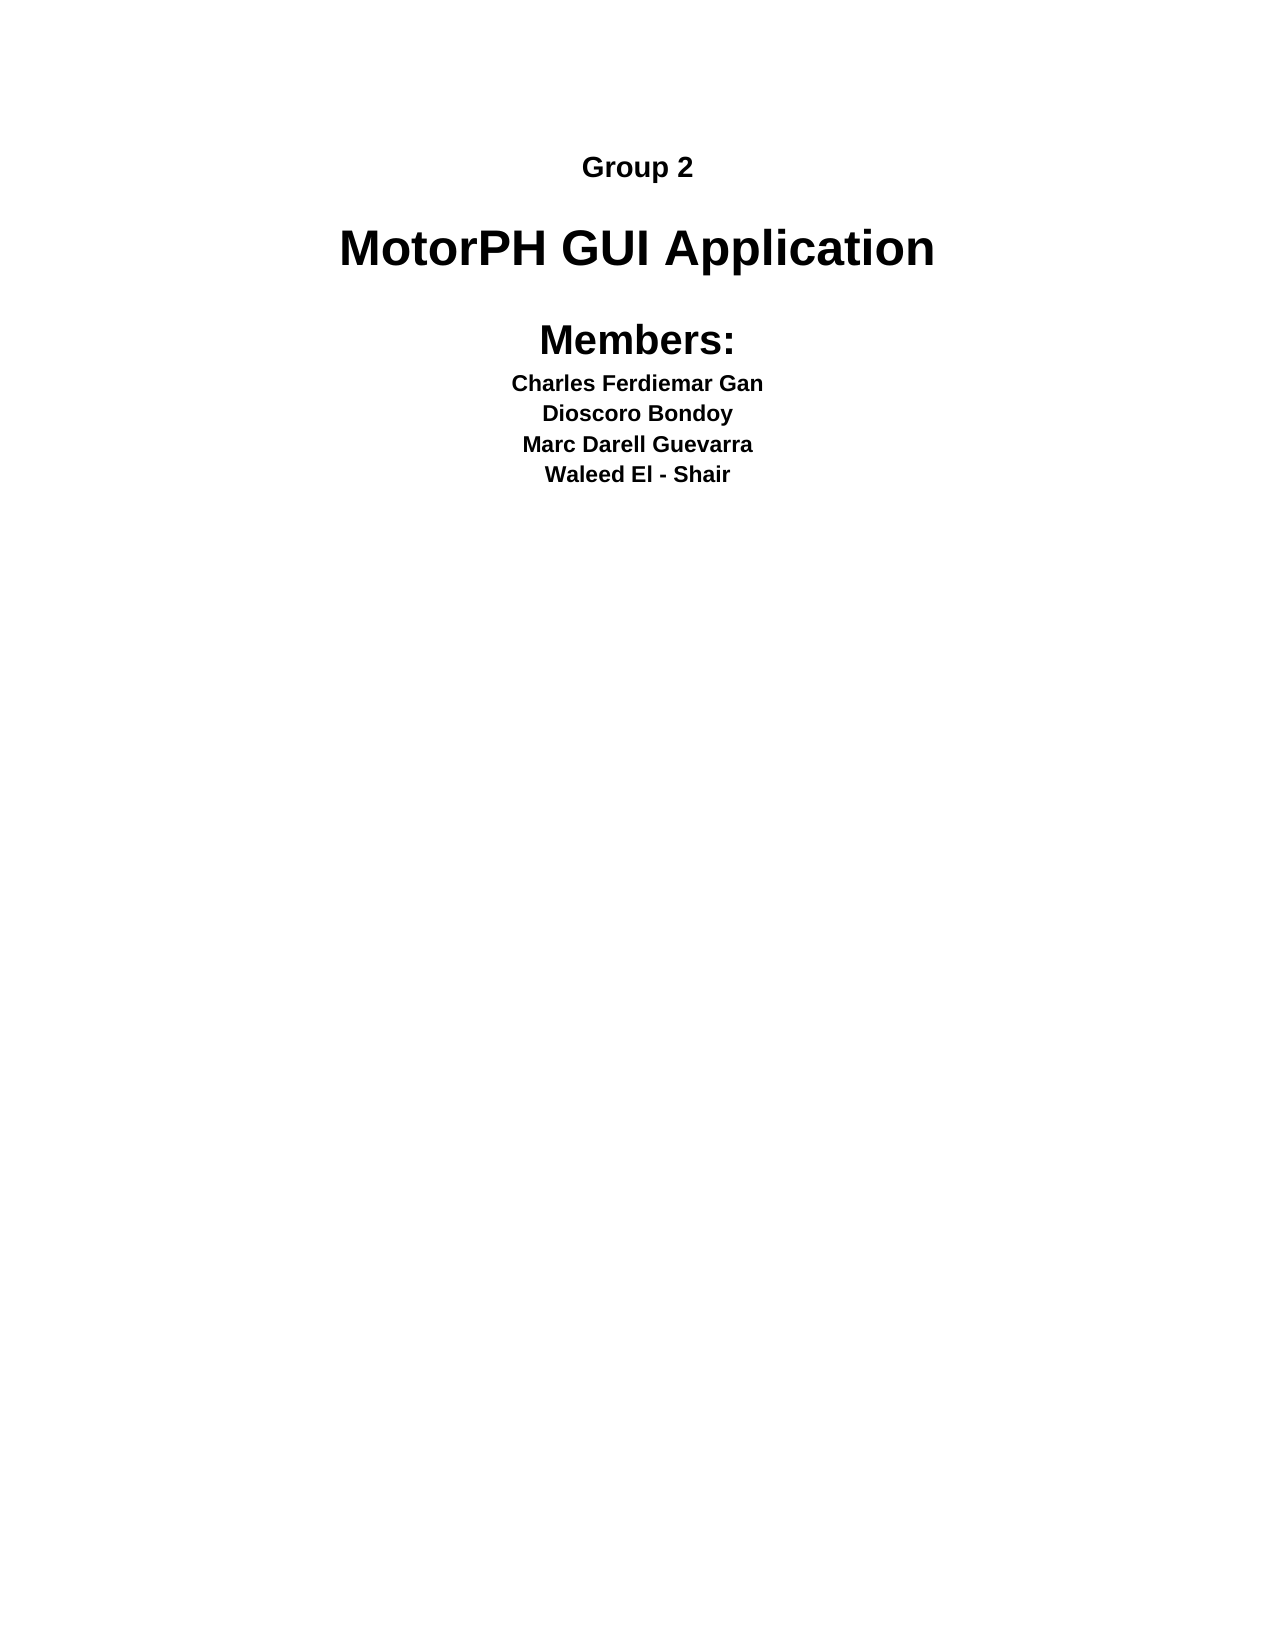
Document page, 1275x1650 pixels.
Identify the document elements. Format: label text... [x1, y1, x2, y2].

text MotorPH GUI Application [150, 219, 1125, 276]
text Waleed El - Shair [150, 461, 1125, 487]
text Group 2 [150, 150, 1125, 183]
text Dioscoro Bondoy [150, 400, 1125, 427]
text Charles Ferdiemar Gan [150, 370, 1125, 396]
text Marc Darell Guevarra [150, 431, 1125, 457]
text Members: [150, 315, 1125, 363]
